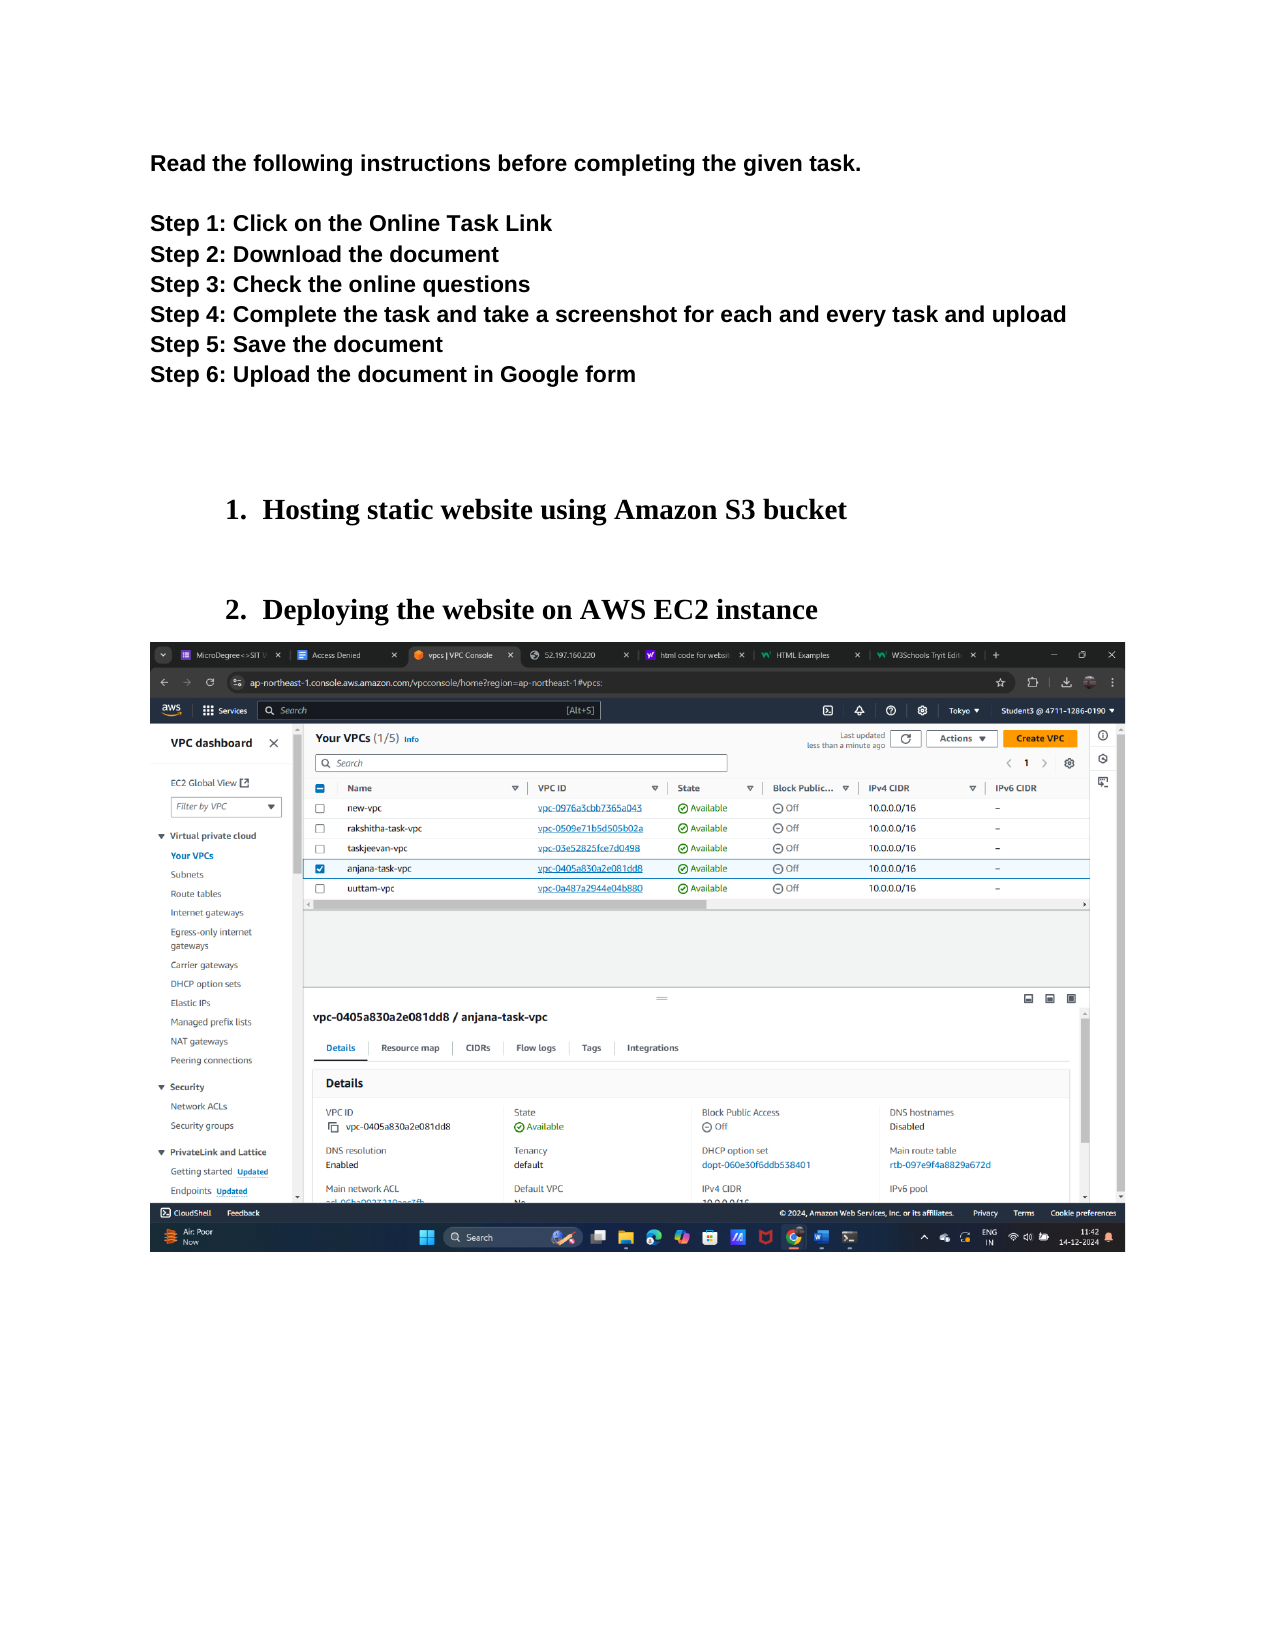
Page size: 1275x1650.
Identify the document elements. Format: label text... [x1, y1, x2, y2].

picture [150, 642, 1125, 1252]
text Step 6: Upload the document in Google form [150, 361, 1125, 388]
list Hosting static website using Amazon S3 bucket [225, 492, 1125, 526]
text Step 2: Download the document [150, 241, 1125, 267]
text Step 3: Check the online questions [150, 271, 1125, 297]
list Deploying the website on AWS EC2 instance [225, 592, 1125, 626]
text Read the following instructions before completing the given task. Step 1: Click on the Online Task Link [150, 150, 1125, 237]
text Step 5: Save the document [150, 331, 1125, 358]
text Step 4: Complete the task and take a screenshot for each and every task and upload [150, 301, 1125, 327]
